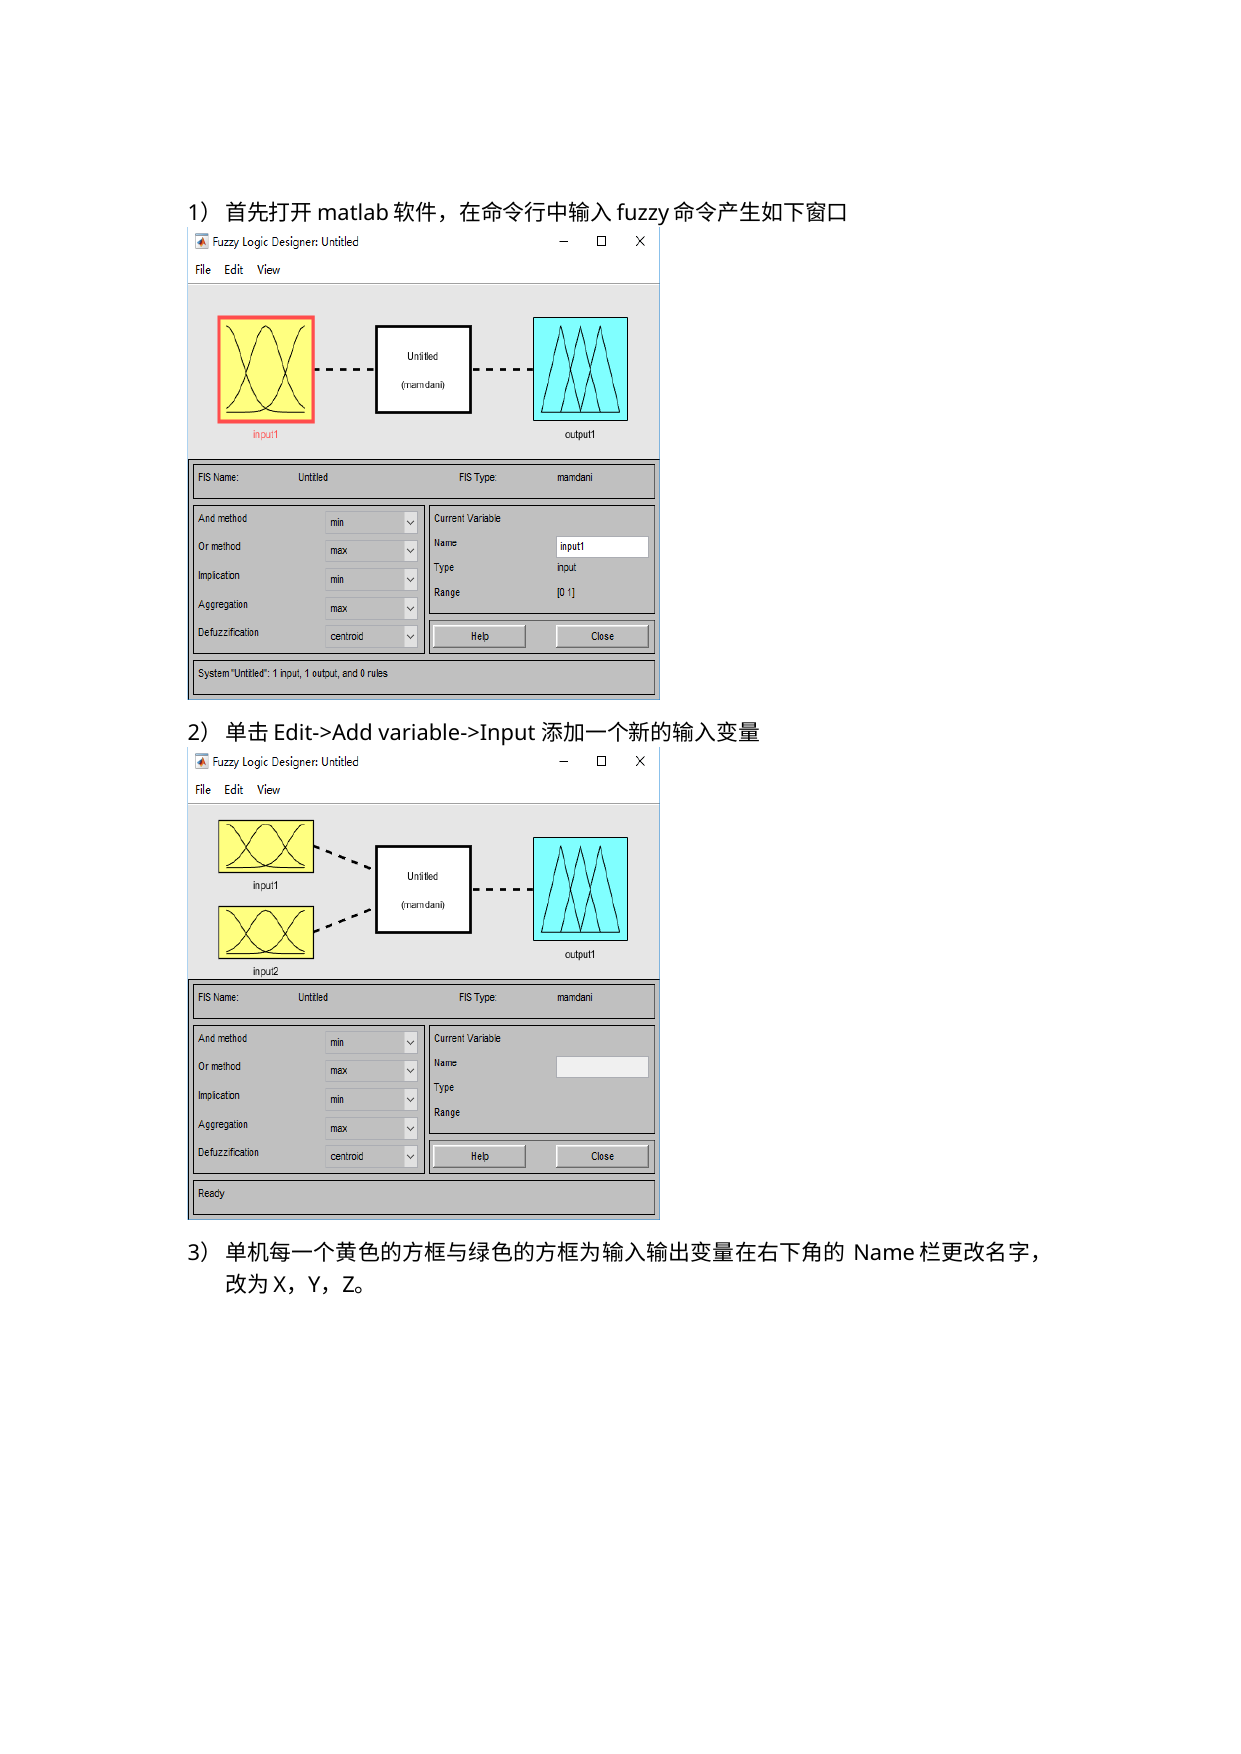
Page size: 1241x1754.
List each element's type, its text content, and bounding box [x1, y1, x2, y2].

list 单击Edit->Add variable->Input 添加一个新的输入变量 [187, 714, 1053, 747]
picture [187, 747, 660, 1220]
list 单机每一个黄色的方框与绿色的方框为输入输出变量在右下角的Name栏更改名字，改为X，Y，Z。 [187, 1234, 1053, 1299]
picture [187, 227, 660, 700]
list 首先打开matlab软件，在命令行中输入fuzzy命令产生如下窗口 [187, 194, 1053, 227]
